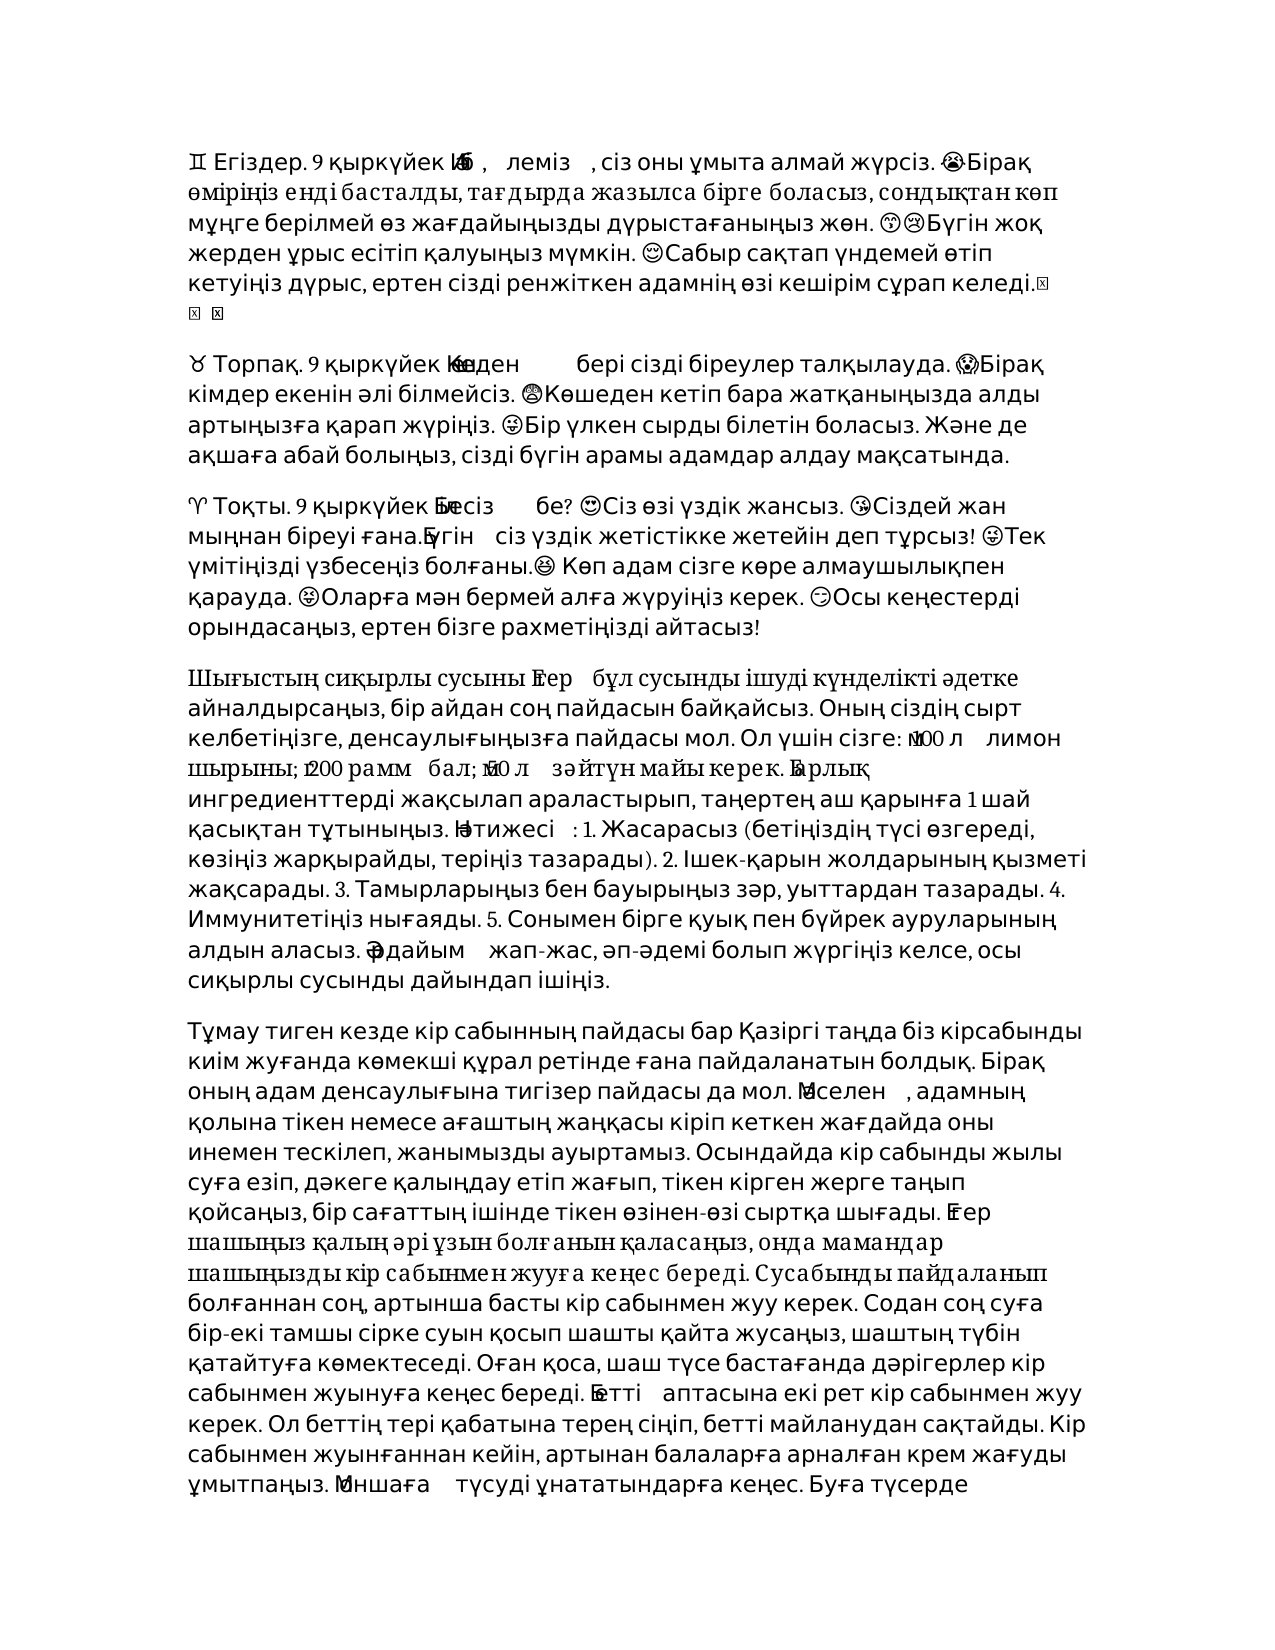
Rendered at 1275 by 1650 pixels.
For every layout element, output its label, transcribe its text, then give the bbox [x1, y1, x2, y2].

text ♊ Егіздер. 9 қыркүйек 🔶 ✨ 🌟💫 Иә, білеміз, сіз оны ұмыта алмай жүрсіз. 😭Бірақ өміріңіз енді басталды, тағдырда жазылса бірге боласыз, сондықтан көп мұңге берілмей өз жағдайыңызды дүрыстағаныңыз жөн. 😙😢Бүгін жоқ жерден ұрыс есітіп қалуыңыз мүмкін. 😌Сабыр сақтап үндемей өтіп кетуіңіз дүрыс, ертен сізді ренжіткен адамнің өзі кешірім сұрап келеді.👌👌👋✋ [187, 150, 1087, 327]
text Шығыстың сиқырлы сусыны ✅ Егер бұл сусынды ішуді күнделікті әдетке айналдырсаңыз, бір айдан соң пайдасын байқайсыз. Оның сіздің сырт келбетіңізге, денсаулығыңызға пайдасы мол. Ол үшін сізге: 🔸 100 мл лимон шырыны; 🔸 200 грамм бал; 🔸 50 мл зәйтүн майы керек. ✅ Барлық ингредиенттерді жақсылап араластырып, таңертең аш қарынға 1 шай қасықтан тұтыныңыз. ✅ Нәтижесі: 1. Жасарасыз (бетіңіздің түсі өзгереді, көзіңіз жарқырайды, теріңіз тазарады). 2. Ішек-қарын жолдарының қызметі жақсарады. 3. Тамырларыңыз бен бауырыңыз зәр, уыттардан тазарады. 4. Иммунитетіңіз нығаяды. 5. Сонымен бірге қуық пен бүйрек ауруларының алдын аласыз. ✅ Әрдайым жап-жас, әп-әдемі болып жүргіңіз келсе, осы сиқырлы сусынды дайындап ішіңіз. [187, 666, 1087, 994]
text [187, 1019, 1087, 1498]
text ♉ Торпақ. 9 қыркүйек 🔶 ✨ 🌟💫 Кешеден бері сізді біреулер талқылауда. 😱Бірақ кімдер екенін әлі білмейсіз. 😨Көшеден кетіп бара жатқаныңызда алды артыңызға қарап жүріңіз. 😜Бір үлкен сырды білетін боласыз. 💸Және де ақшаға абай болыңыз, сізді бүгін арамы адамдар алдау мақсатында. [187, 352, 1087, 469]
text ♈ Тоқты. 9 қыркүйек 🔶 ✨ 🌟💫 Білесіз бе? 😍Сіз өзі үздік жансыз. 😘Сіздей жан мыңнан біреуі ғана.👍 Бүгін сіз үздік жетістікке жетейін деп тұрсыз! 😜Тек үмітіңізді үзбесеңіз болғаны.😆 Көп адам сізге көре алмаушылықпен қарауда. 😝Оларға мән бермей алға жүруіңіз керек. 😏Осы кеңестерді орындасаңыз, ертен бізге рахметіңізді айтасыз! [187, 494, 1087, 641]
